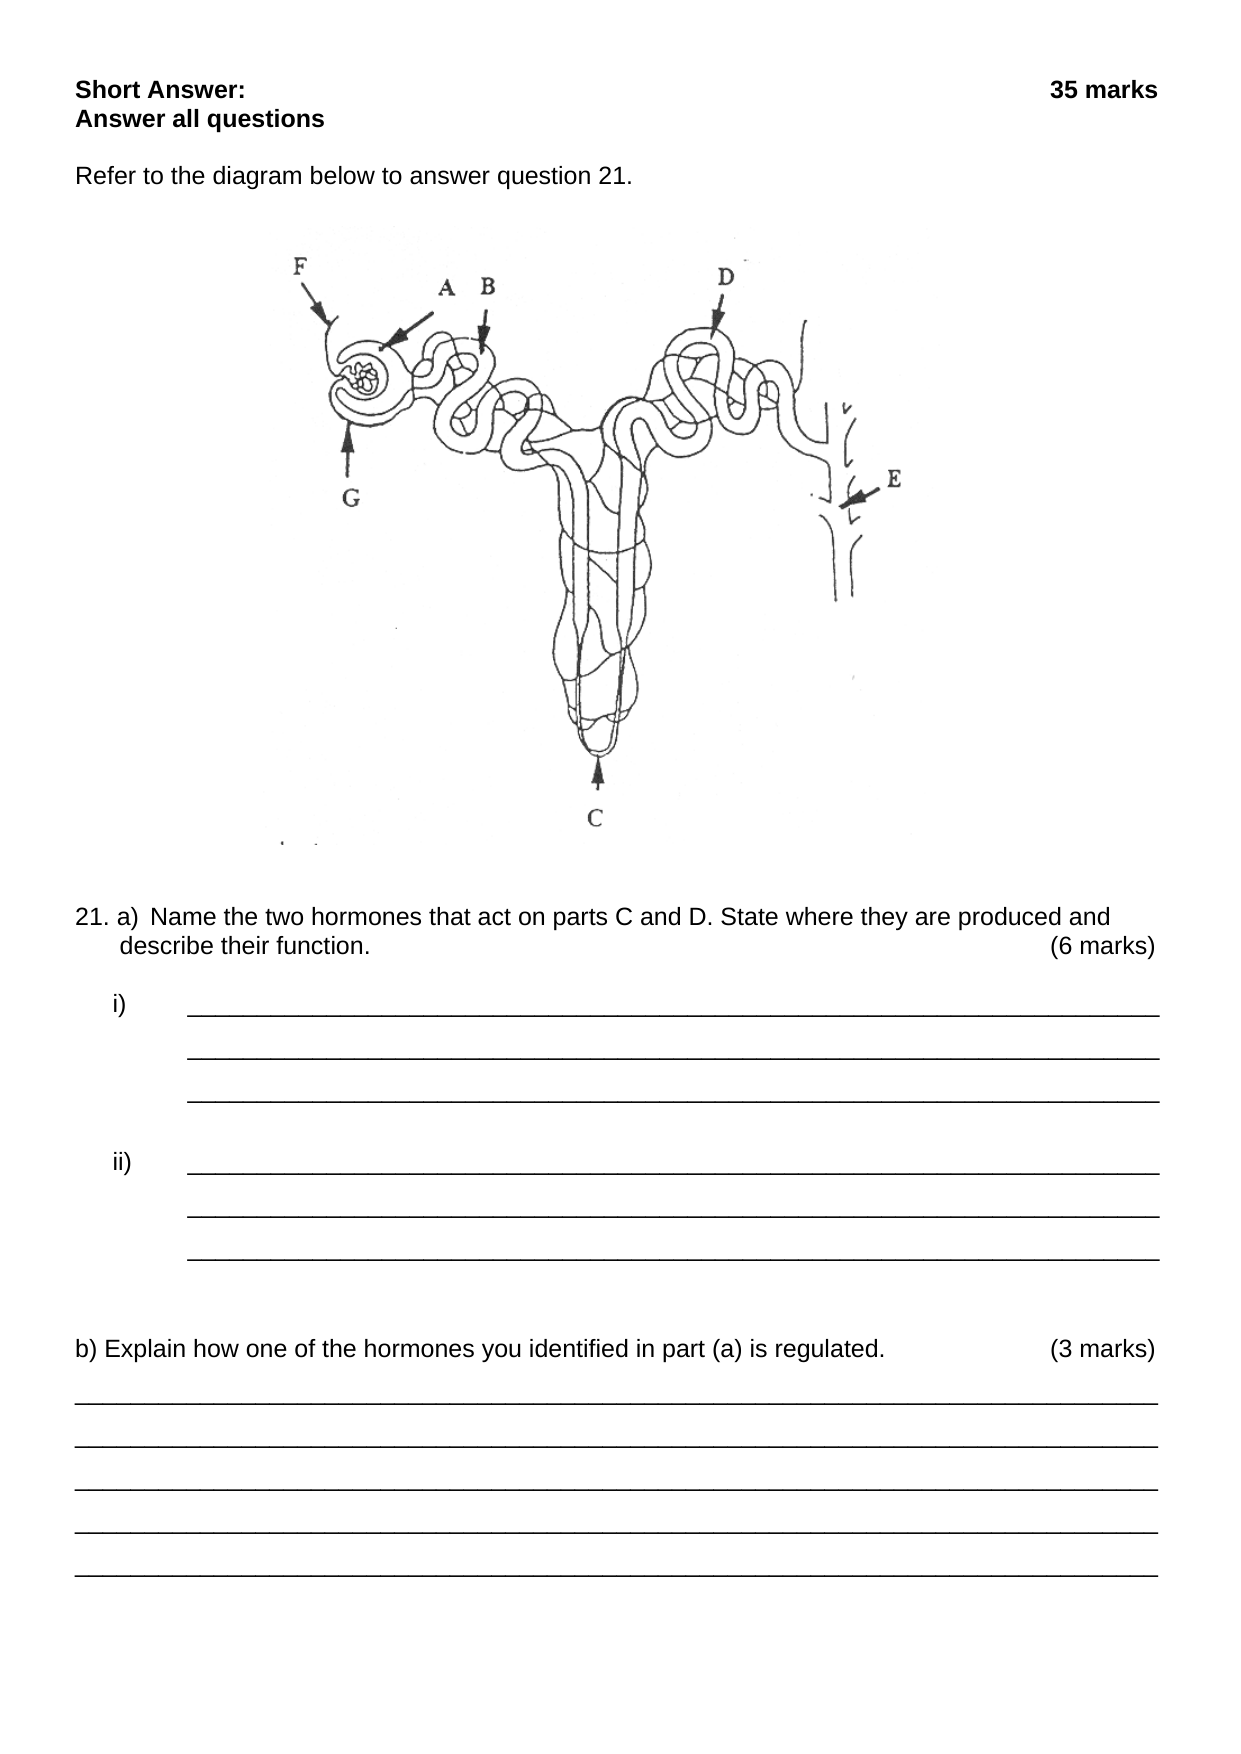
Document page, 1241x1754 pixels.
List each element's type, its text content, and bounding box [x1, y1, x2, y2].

text Short Answer: 35 marks [75, 75, 1165, 104]
list __________________________________________________________________________________________________________________________________________________________________________________________________________________ [112, 989, 1165, 1104]
text b) Explain how one of the hormones you identified in part (a) is regulated. (3 marks) [75, 1334, 1165, 1362]
text Answer all questions [75, 104, 1165, 132]
picture [262, 226, 941, 845]
text 21. a) Name the two hormones that act on parts C and D. State where they are produced and describe their function. (6 marks) [75, 902, 1165, 960]
text Refer to the diagram below to answer question 21. [75, 161, 1165, 190]
list __________________________________________________________________________________________________________________________________________________________________________________________________________________ [112, 1147, 1165, 1262]
text ______________________________________________________________________________________________________________________________________________________________________________________________________________________________________________________________________________________________________________________________________________________________________________________________________ [75, 1377, 1165, 1578]
